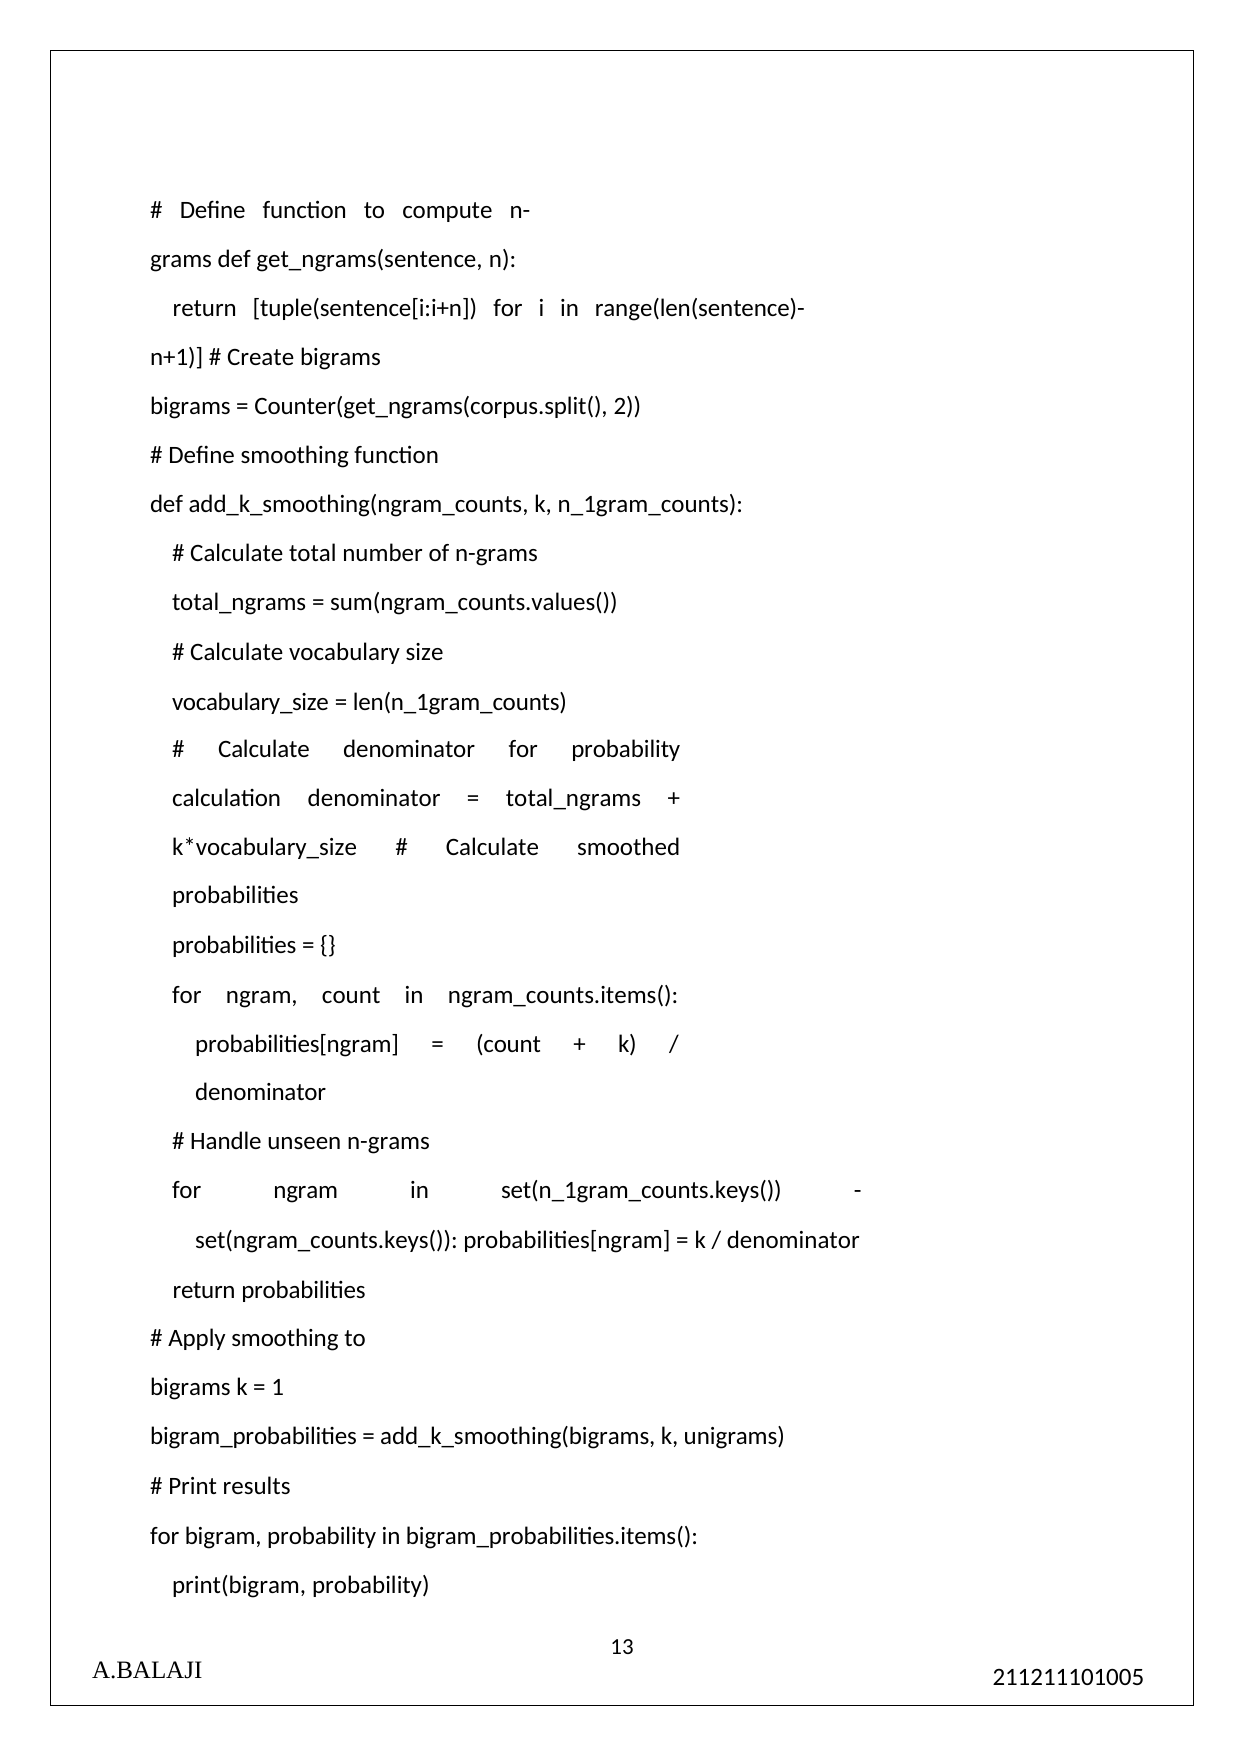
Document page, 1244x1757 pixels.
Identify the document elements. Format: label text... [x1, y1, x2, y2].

text # Handle unseen n-grams [172, 1126, 1183, 1156]
text return [tuple(sentence[i:i+n]) for i in range(len(sentence)-n+1)] # Create bigrams [150, 292, 805, 371]
text bigrams = Counter(get_ngrams(corpus.split(), 2)) # Define smoothing function [150, 390, 641, 469]
text bigram_probabilities = add_k_smoothing(bigrams, k, unigrams) # Print results [150, 1421, 786, 1501]
text probabilities = {} [172, 929, 1183, 959]
text vocabulary_size = len(n_1gram_counts) [172, 686, 1183, 716]
text return probabilities [172, 1274, 1183, 1304]
text def add_k_smoothing(ngram_counts, k, n_1gram_counts): # Calculate total number of n-grams [150, 488, 743, 568]
text for ngram in set(n_1gram_counts.keys()) - set(ngram_counts.keys()): probabilities[ngram] = k / denominator [172, 1174, 861, 1254]
text # Apply smoothing to bigrams k = 1 [150, 1322, 448, 1402]
text # Define function to compute n-grams def get_ngrams(sentence, n): [150, 194, 530, 274]
text for bigram, probability in bigram_probabilities.items(): print(bigram, probability) [150, 1520, 700, 1599]
text # Calculate denominator for probability calculation denominator = total_ngrams + k*vocabulary_size # Calculate smoothed probabilities [172, 733, 680, 910]
text total_ngrams = sum(ngram_counts.values()) # Calculate vocabulary size [172, 586, 618, 666]
text for ngram, count in ngram_counts.items(): probabilities[ngram] = (count + k) / denominator [172, 979, 679, 1107]
